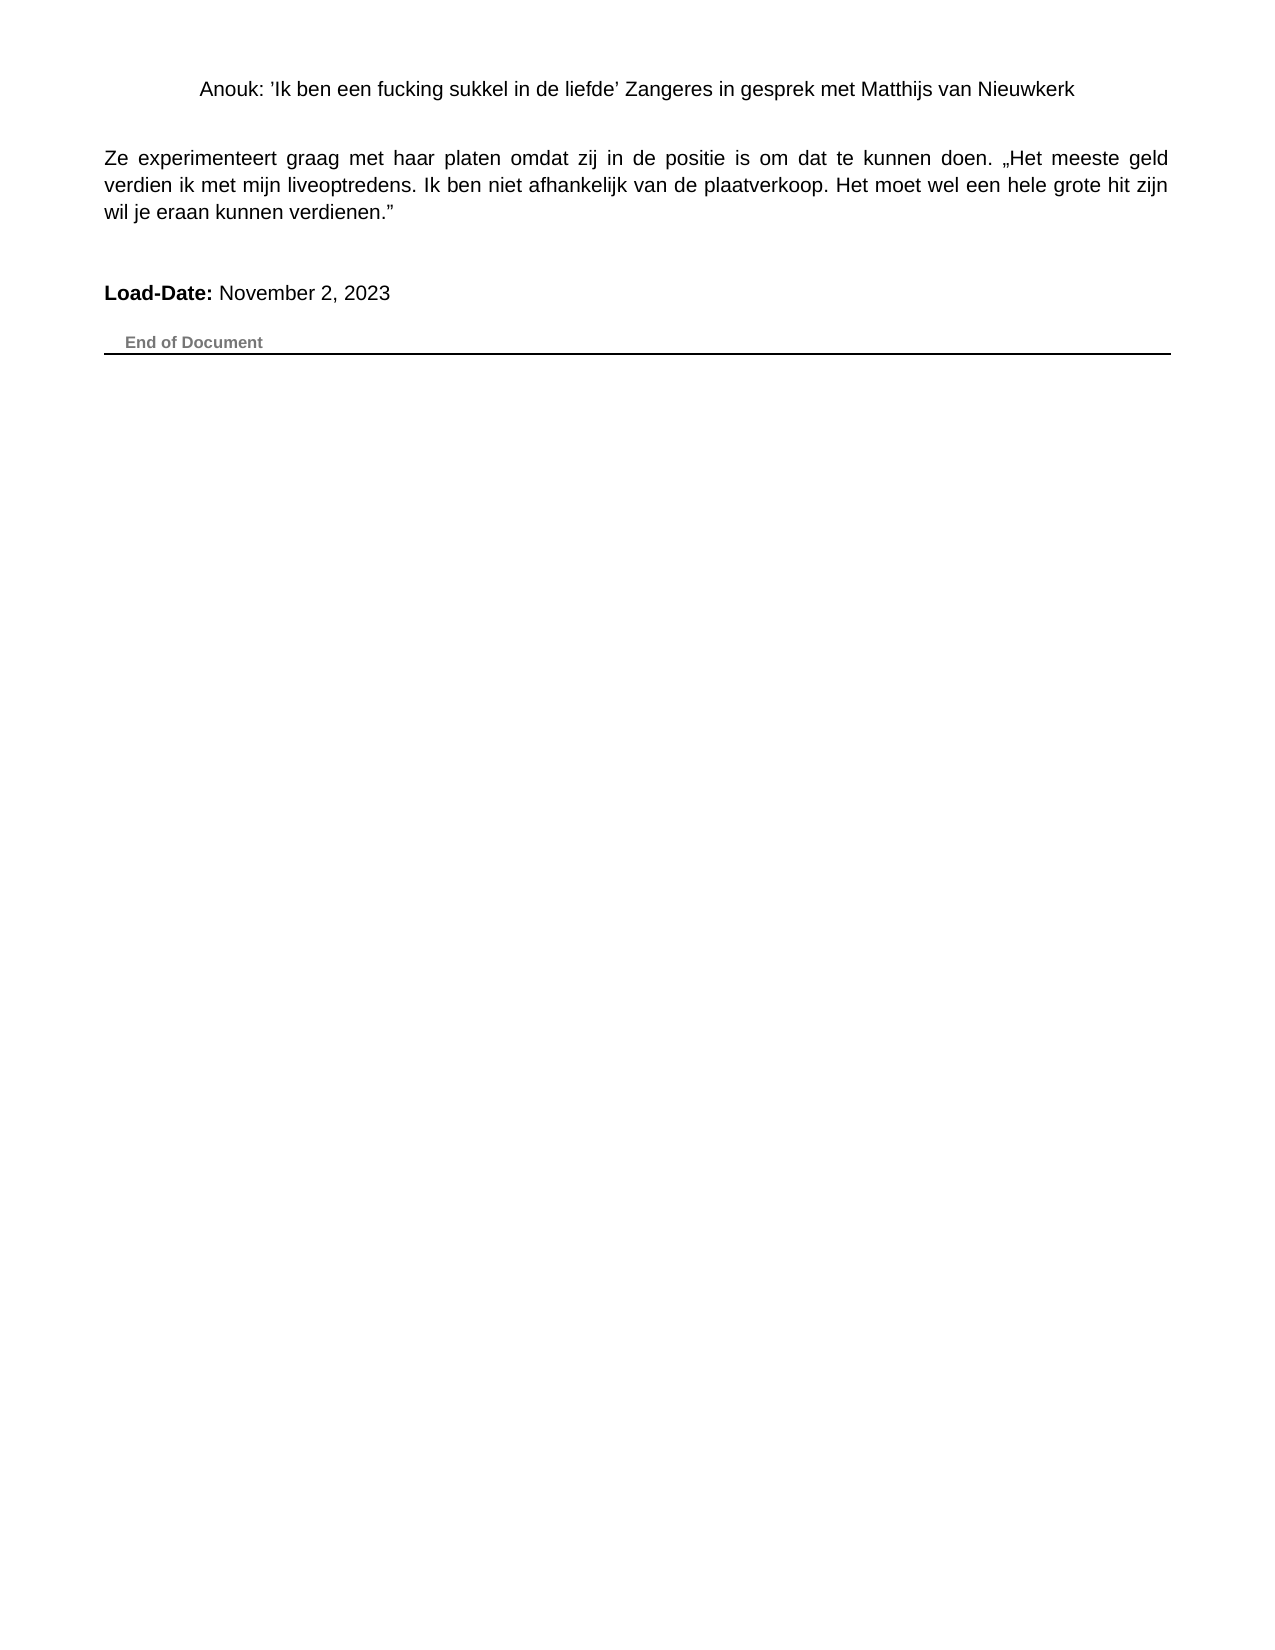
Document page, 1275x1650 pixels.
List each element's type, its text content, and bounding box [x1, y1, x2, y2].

text Ze experimenteert graag met haar platen omdat zij in de positie is om dat te kunnen doen. „Het meeste geld verdien ik met mijn liveoptredens. Ik ben niet afhankelijk van de plaatverkoop. Het moet wel een hele grote hit zijn wil je eraan kunnen verdienen.” [104, 142, 1171, 223]
text End of Document [125, 333, 1171, 352]
text Load-Date: November 2, 2023 [104, 248, 1171, 304]
